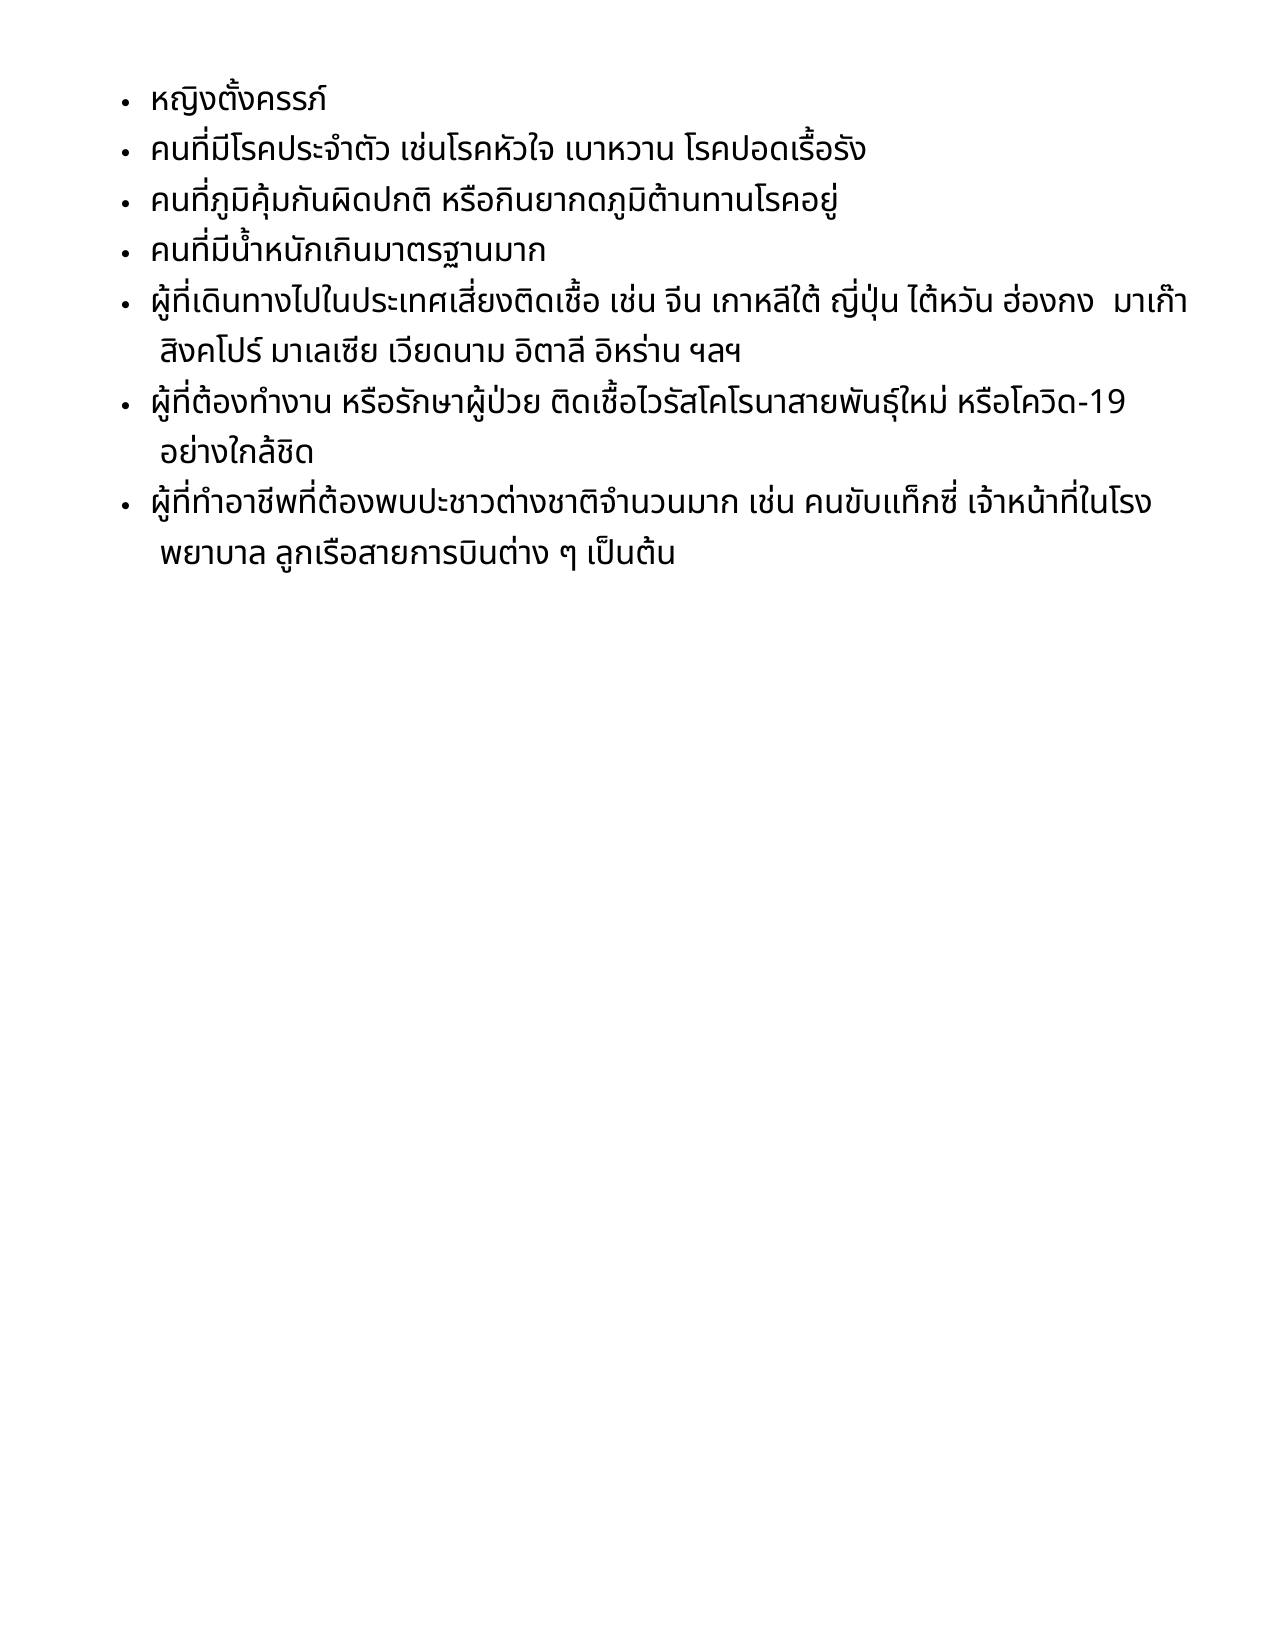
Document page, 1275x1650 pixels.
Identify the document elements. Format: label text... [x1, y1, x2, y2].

list คนที่มีน้ำหนักเกินมาตรฐานมาก [122, 226, 1200, 277]
list หญิงตั้งครรภ์ [122, 75, 1200, 125]
list ผู้ที่ต้องทำงาน หรือรักษาผู้ป่วย ติดเชื้อไวรัสโคโรนาสายพันธุ์ใหม่ หรือโควิด-19 อย่างใกล้ชิด [122, 377, 1200, 478]
list คนที่มีโรคประจำตัว เช่นโรคหัวใจ เบาหวาน โรคปอดเรื้อรัง [122, 125, 1200, 176]
list ผู้ที่เดินทางไปในประเทศเสี่ยงติดเชื้อ เช่น จีน เกาหลีใต้ ญี่ปุ่น ไต้หวัน ฮ่องกง มาเก๊า สิงคโปร์ มาเลเซีย เวียดนาม อิตาลี อิหร่าน ฯลฯ [122, 277, 1200, 377]
list ผู้ที่ทำอาชีพที่ต้องพบปะชาวต่างชาติจำนวนมาก เช่น คนขับแท็กซี่ เจ้าหน้าที่ในโรงพยาบาล ลูกเรือสายการบินต่าง ๆ เป็นต้น [122, 478, 1200, 579]
list คนที่ภูมิคุ้มกันผิดปกติ หรือกินยากดภูมิต้านทานโรคอยู่ [122, 176, 1200, 226]
